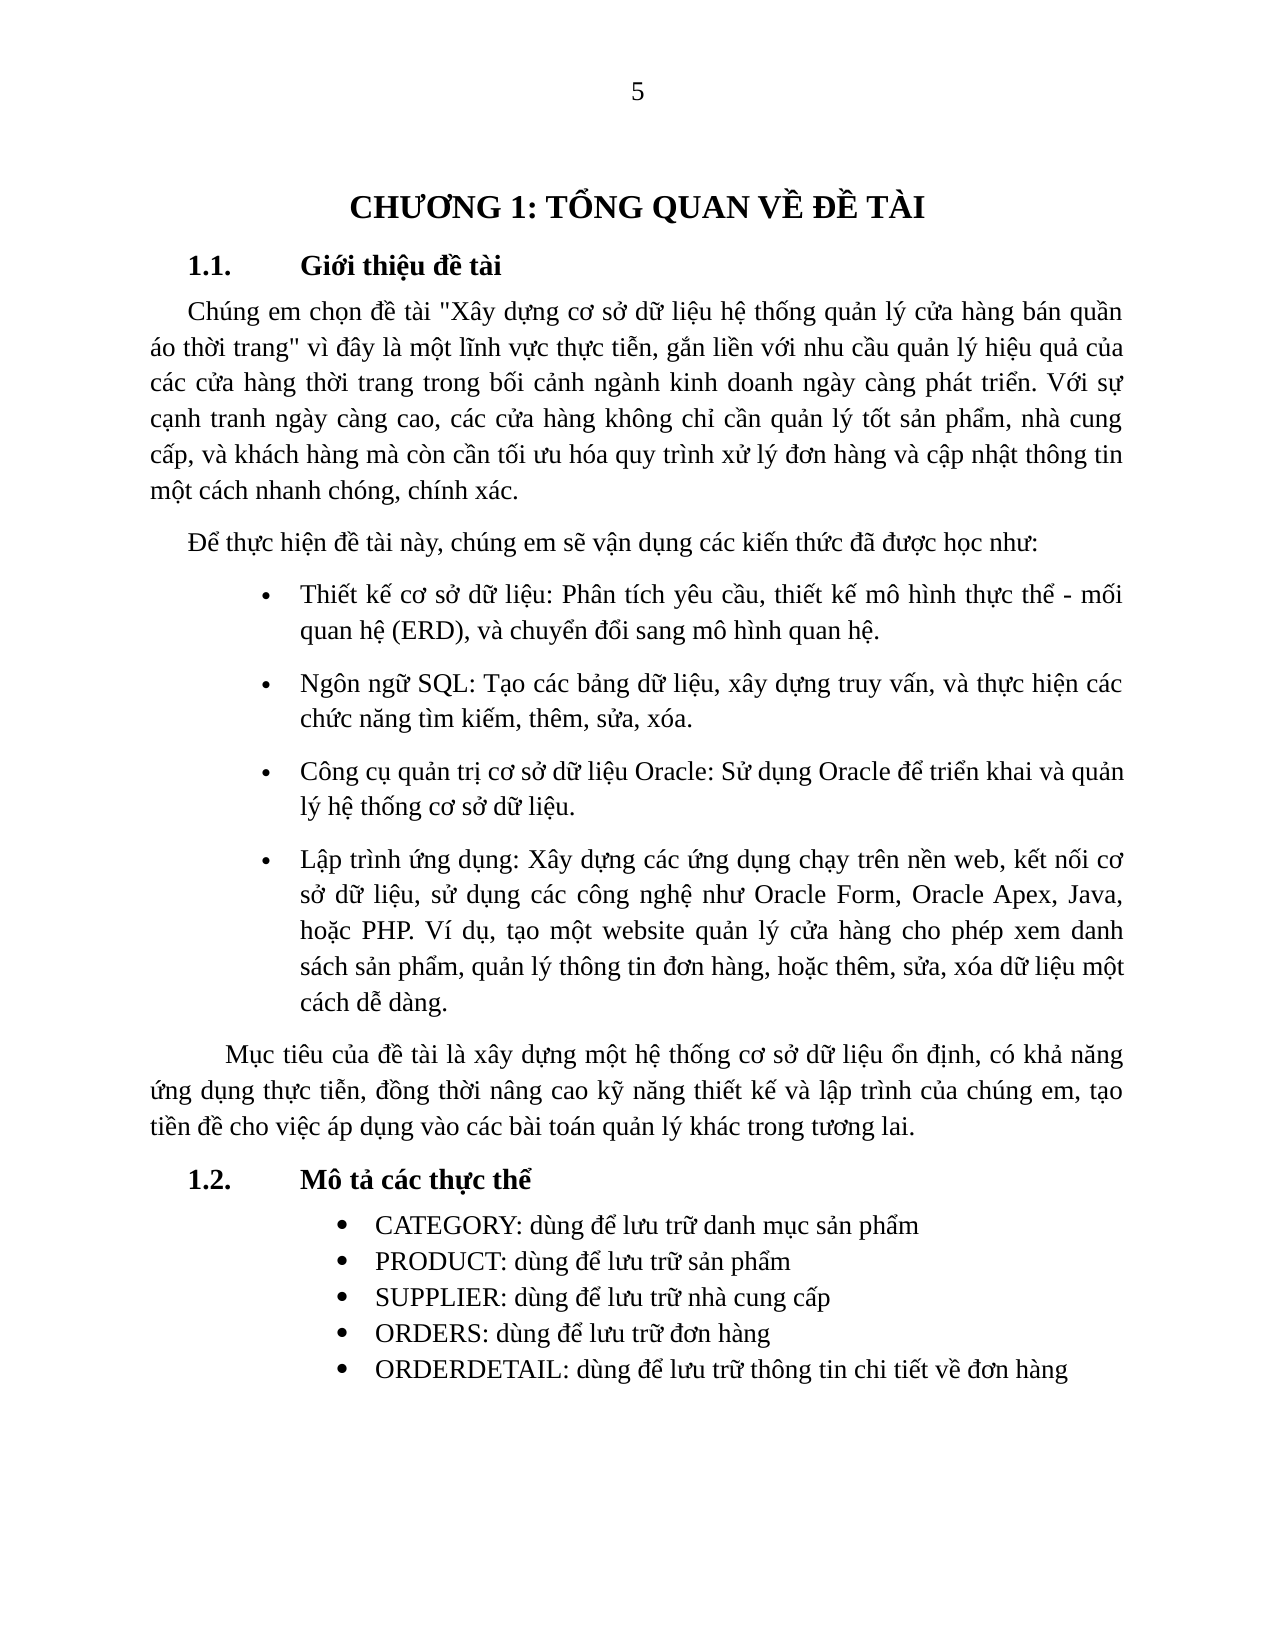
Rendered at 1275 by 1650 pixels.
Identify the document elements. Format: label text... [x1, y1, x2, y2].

list SUPPLIER: dùng để lưu trữ nhà cung cấp [337, 1281, 1125, 1312]
list Ngôn ngữ SQL: Tạo các bảng dữ liệu, xây dựng truy vấn, và thực hiện các chức năng tìm kiếm, thêm, sửa, xóa. [262, 667, 1125, 733]
text Chúng em chọn đề tài "Xây dựng cơ sở dữ liệu hệ thống quản lý cửa hàng bán quần áo thời trang" vì đây là một lĩnh vực thực tiễn, gắn liền với nhu cầu quản lý hiệu quả của các cửa hàng thời trang trong bối cảnh ngành kinh doanh ngày càng phát triển. Với sự cạnh tranh ngày càng cao, các cửa hàng không chỉ cần quản lý tốt sản phẩm, nhà cung cấp, và khách hàng mà còn cần tối ưu hóa quy trình xử lý đơn hàng và cập nhật thông tin một cách nhanh chóng, chính xác. [150, 295, 1125, 505]
list Công cụ quản trị cơ sở dữ liệu Oracle: Sử dụng Oracle để triển khai và quản lý hệ thống cơ sở dữ liệu. [262, 755, 1125, 822]
list ORDERDETAIL: dùng để lưu trữ thông tin chi tiết về đơn hàng [337, 1353, 1125, 1384]
subtitle CHƯƠNG 1: TỔNG QUAN VỀ ĐỀ TÀI [150, 187, 1125, 226]
subtitle Mô tả các thực thể [187, 1162, 1125, 1196]
subtitle Giới thiệu đề tài [187, 248, 1125, 282]
list Thiết kế cơ sở dữ liệu: Phân tích yêu cầu, thiết kế mô hình thực thể - mối quan hệ (ERD), và chuyển đổi sang mô hình quan hệ. [262, 578, 1125, 645]
list PRODUCT: dùng để lưu trữ sản phẩm [337, 1245, 1125, 1276]
text Để thực hiện đề tài này, chúng em sẽ vận dụng các kiến thức đã được học như: [150, 526, 1125, 557]
list Lập trình ứng dụng: Xây dựng các ứng dụng chạy trên nền web, kết nối cơ sở dữ liệu, sử dụng các công nghệ như Oracle Form, Oracle Apex, Java, hoặc PHP. Ví dụ, tạo một website quản lý cửa hàng cho phép xem danh sách sản phẩm, quản lý thông tin đơn hàng, hoặc thêm, sửa, xóa dữ liệu một cách dễ dàng. [262, 843, 1125, 1017]
list ORDERS: dùng để lưu trữ đơn hàng [337, 1317, 1125, 1348]
text Mục tiêu của đề tài là xây dựng một hệ thống cơ sở dữ liệu ổn định, có khả năng ứng dụng thực tiễn, đồng thời nâng cao kỹ năng thiết kế và lập trình của chúng em, tạo tiền đề cho việc áp dụng vào các bài toán quản lý khác trong tương lai. [150, 1038, 1125, 1141]
list CATEGORY: dùng để lưu trữ danh mục sản phẩm [337, 1209, 1125, 1240]
